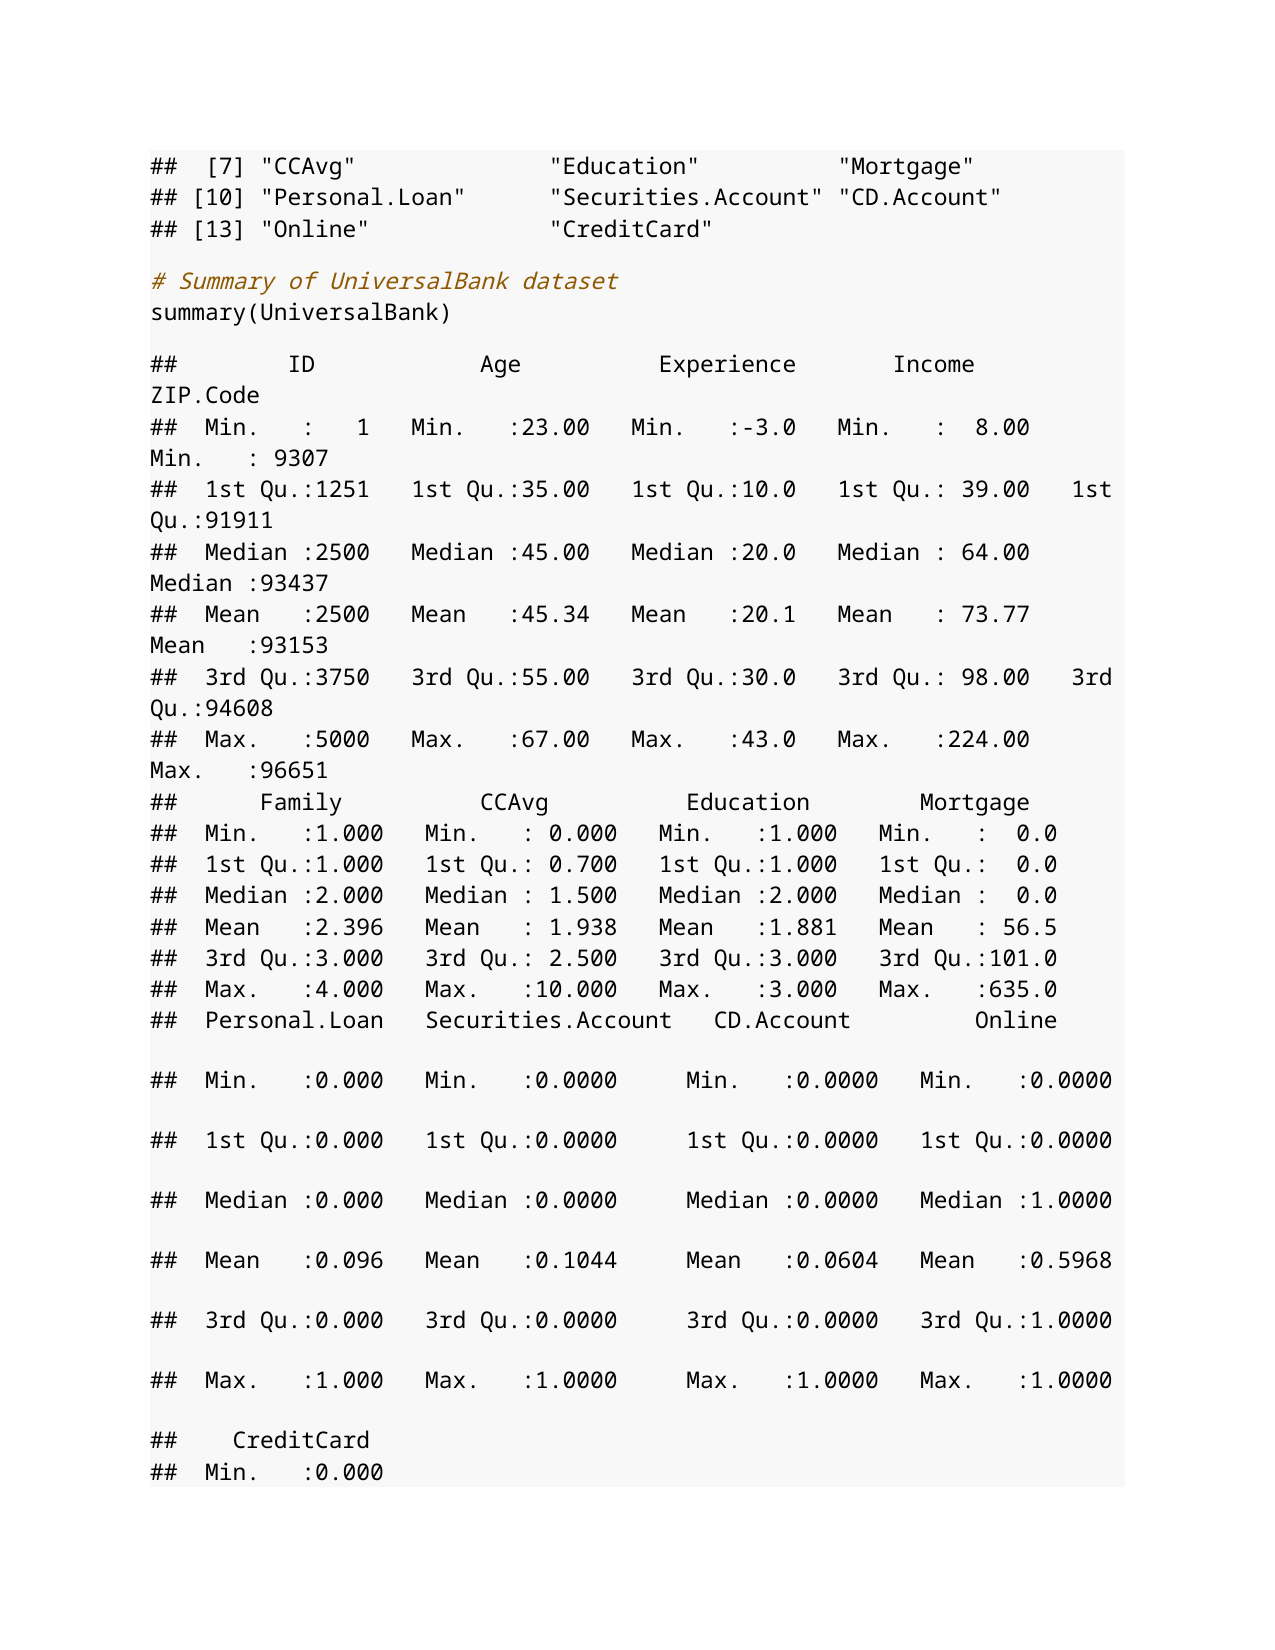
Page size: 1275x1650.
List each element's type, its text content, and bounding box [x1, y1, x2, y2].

text # Summary of UniversalBank dataset summary(UniversalBank) [150, 264, 1125, 327]
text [150, 348, 1125, 1487]
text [150, 150, 1125, 244]
